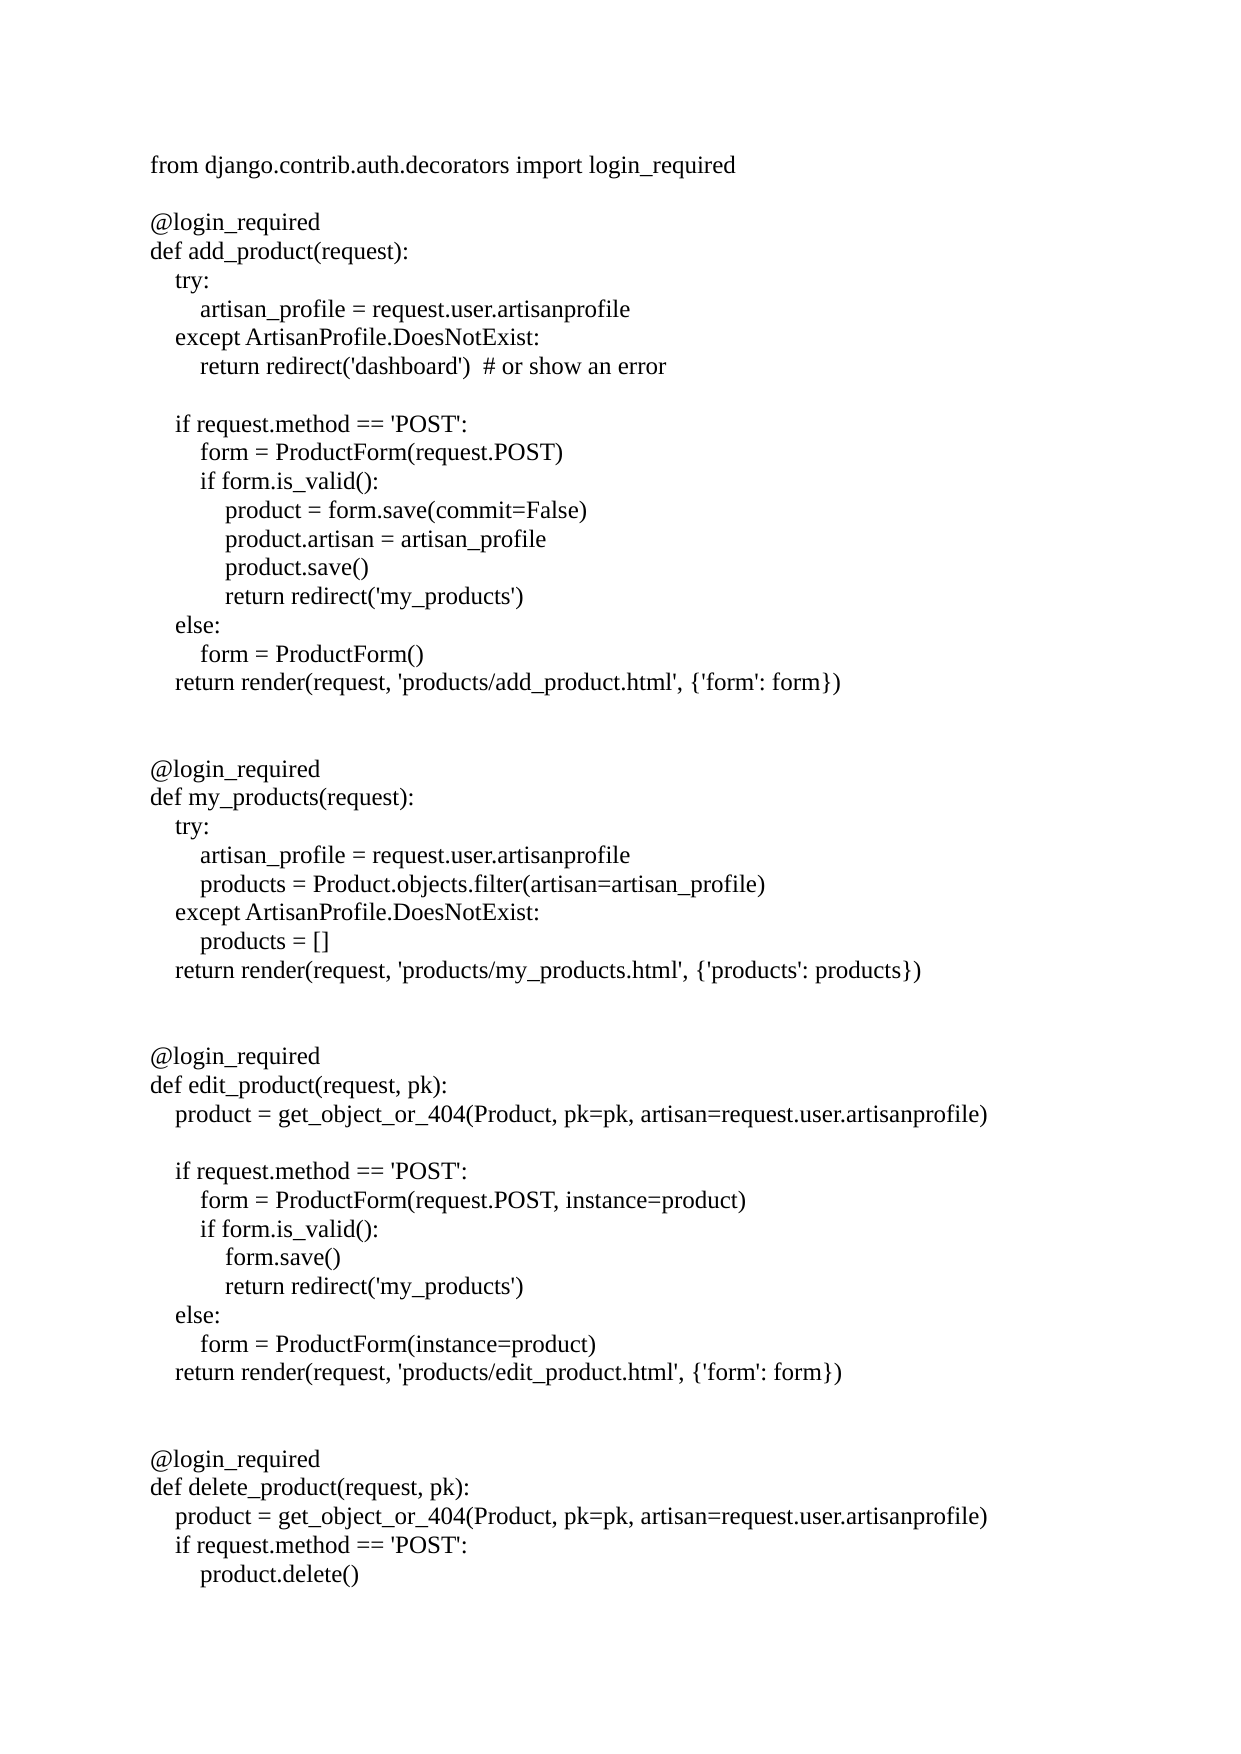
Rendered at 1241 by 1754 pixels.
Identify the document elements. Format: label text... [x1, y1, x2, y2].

text @login_required [150, 207, 1090, 236]
text product.artisan = artisan_profile [150, 524, 1090, 552]
text @login_required [150, 1041, 1090, 1070]
text if form.is_valid(): [150, 466, 1090, 495]
text else: [150, 1300, 1090, 1329]
text try: [150, 265, 1090, 294]
text form = ProductForm(request.POST, instance=product) [150, 1185, 1090, 1214]
text else: [150, 610, 1090, 639]
text product = get_object_or_404(Product, pk=pk, artisan=request.user.artisanprofile) [150, 1501, 1090, 1530]
text return render(request, 'products/my_products.html', {'products': products}) [150, 955, 1090, 984]
text except ArtisanProfile.DoesNotExist: [150, 897, 1090, 926]
text return redirect('my_products') [150, 581, 1090, 610]
text artisan_profile = request.user.artisanprofile [150, 840, 1090, 869]
text def my_products(request): [150, 782, 1090, 811]
text product = get_object_or_404(Product, pk=pk, artisan=request.user.artisanprofile) [150, 1099, 1090, 1127]
text form.save() [150, 1242, 1090, 1271]
text product.save() [150, 552, 1090, 581]
text form = ProductForm(request.POST) [150, 437, 1090, 466]
text def edit_product(request, pk): [150, 1070, 1090, 1099]
text if form.is_valid(): [150, 1214, 1090, 1242]
text try: [150, 811, 1090, 840]
text except ArtisanProfile.DoesNotExist: [150, 322, 1090, 351]
text if request.method == 'POST': [150, 409, 1090, 437]
text artisan_profile = request.user.artisanprofile [150, 294, 1090, 322]
text return render(request, 'products/add_product.html', {'form': form}) [150, 667, 1090, 696]
text products = [] [150, 926, 1090, 955]
text form = ProductForm(instance=product) [150, 1329, 1090, 1357]
text @login_required [150, 1444, 1090, 1472]
text products = Product.objects.filter(artisan=artisan_profile) [150, 869, 1090, 897]
text return render(request, 'products/edit_product.html', {'form': form}) [150, 1357, 1090, 1386]
text def add_product(request): [150, 236, 1090, 265]
text product = form.save(commit=False) [150, 495, 1090, 524]
text if request.method == 'POST': [150, 1156, 1090, 1185]
text if request.method == 'POST': [150, 1530, 1090, 1559]
text def delete_product(request, pk): [150, 1472, 1090, 1501]
text form = ProductForm() [150, 639, 1090, 667]
text product.delete() [150, 1559, 1090, 1587]
text @login_required [150, 754, 1090, 782]
text return redirect('dashboard') # or show an error [150, 351, 1090, 380]
text return redirect('my_products') [150, 1271, 1090, 1300]
text from django.contrib.auth.decorators import login_required [150, 150, 1090, 179]
